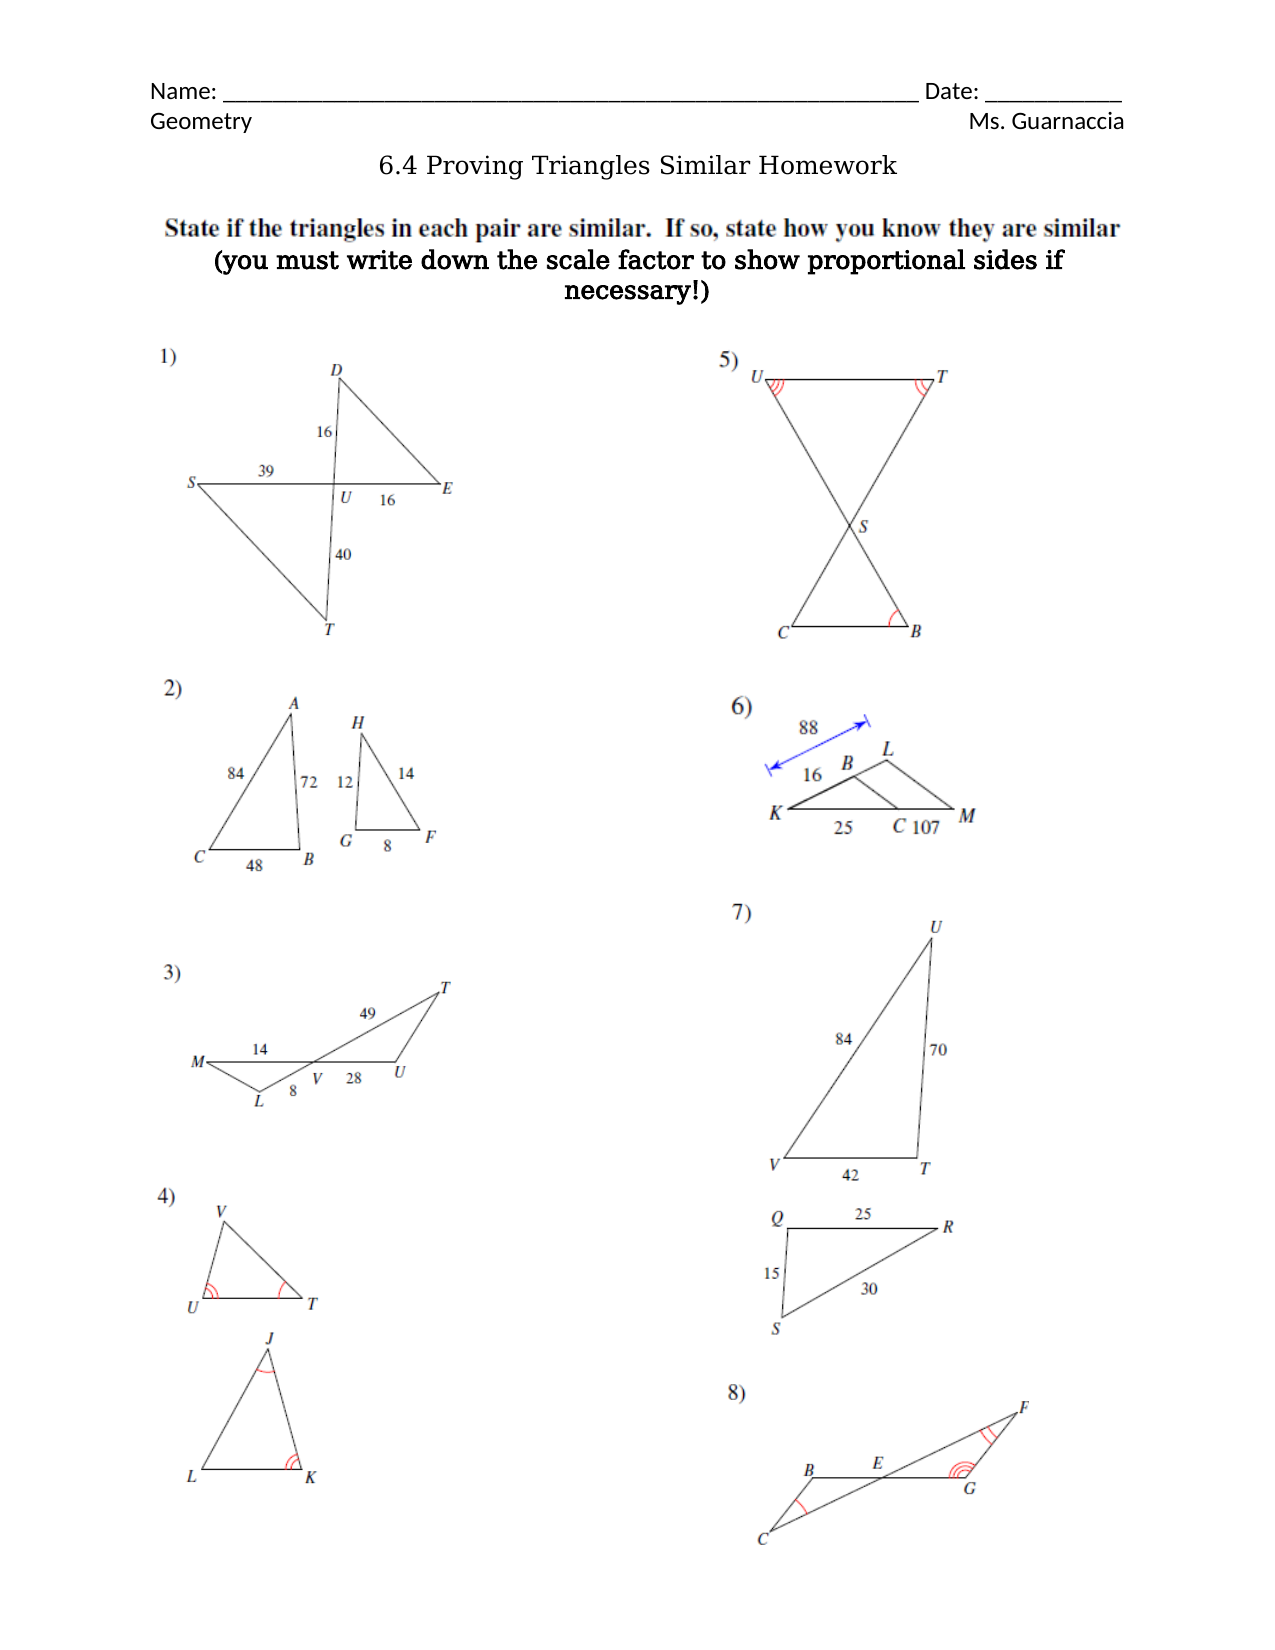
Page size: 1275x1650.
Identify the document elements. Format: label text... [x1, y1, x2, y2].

text 6.4 Proving Triangles Similar Homework [150, 150, 1125, 180]
picture [702, 340, 952, 644]
text (you must write down the scale factor to show proportional sides if necessary!) [150, 244, 1125, 304]
picture [721, 1371, 1029, 1547]
picture [150, 1177, 342, 1500]
picture [150, 210, 1125, 244]
picture [150, 953, 483, 1110]
picture [721, 686, 979, 854]
picture [720, 893, 959, 1340]
picture [150, 334, 492, 886]
